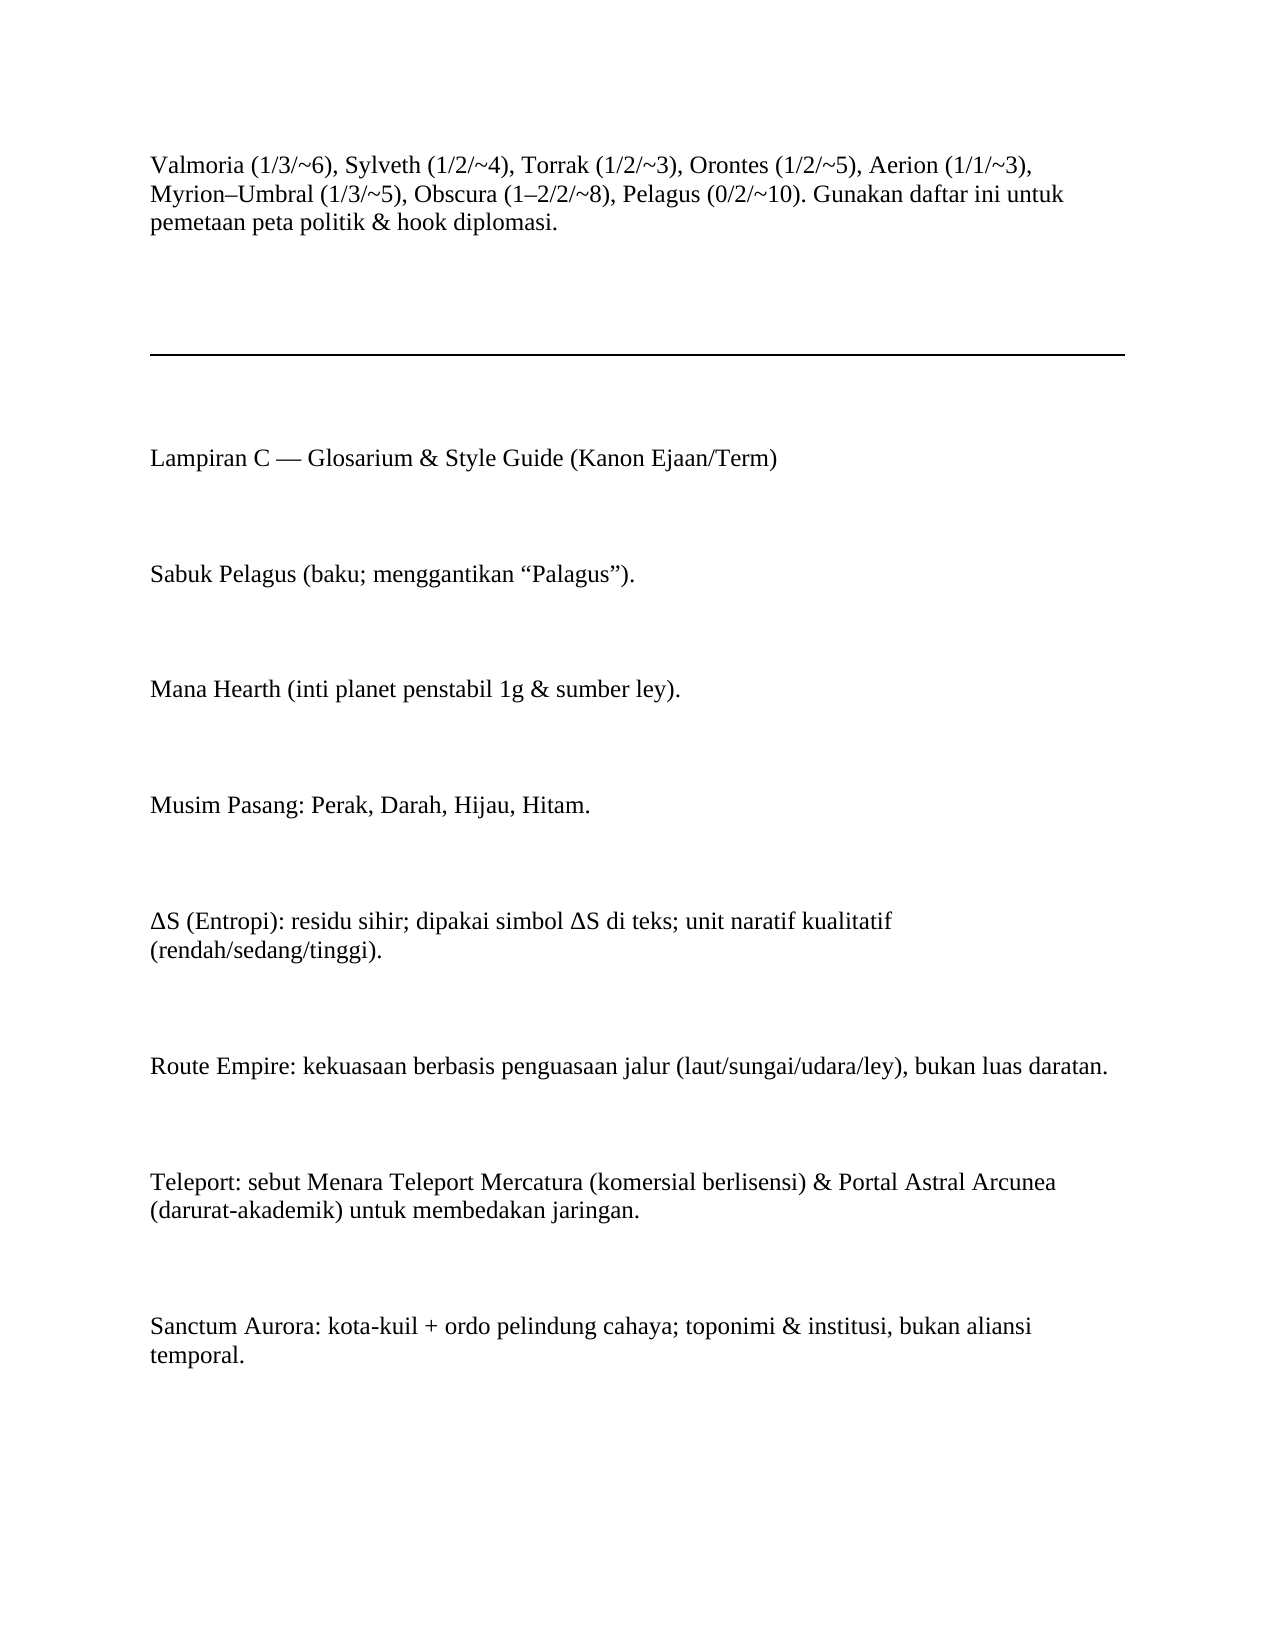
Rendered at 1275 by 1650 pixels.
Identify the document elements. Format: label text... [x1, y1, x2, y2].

text Route Empire: kekuasaan berbasis penguasaan jalur (laut/sungai/udara/ley), bukan luas daratan. [150, 1051, 1125, 1079]
text Valmoria (1/3/~6), Sylveth (1/2/~4), Torrak (1/2/~3), Orontes (1/2/~5), Aerion (1/1/~3), Myrion–Umbral (1/3/~5), Obscura (1–2/2/~8), Pelagus (0/2/~10). Gunakan daftar ini untuk pemetaan peta politik & hook diplomasi. [150, 150, 1125, 236]
text Sanctum Aurora: kota‑kuil + ordo pelindung cahaya; toponimi & institusi, bukan aliansi temporal. [150, 1311, 1125, 1369]
text Sabuk Pelagus (baku; menggantikan “Palagus”). [150, 559, 1125, 587]
text Musim Pasang: Perak, Darah, Hijau, Hitam. [150, 790, 1125, 819]
text Mana Hearth (inti planet penstabil 1g & sumber ley). [150, 674, 1125, 703]
text Lampiran C — Glosarium & Style Guide (Kanon Ejaan/Term) [150, 443, 1125, 472]
text Teleport: sebut Menara Teleport Mercatura (komersial berlisensi) & Portal Astral Arcunea (darurat‑akademik) untuk membedakan jaringan. [150, 1167, 1125, 1224]
text ΔS (Entropi): residu sihir; dipakai simbol ΔS di teks; unit naratif kualitatif (rendah/sedang/tinggi). [150, 906, 1125, 964]
